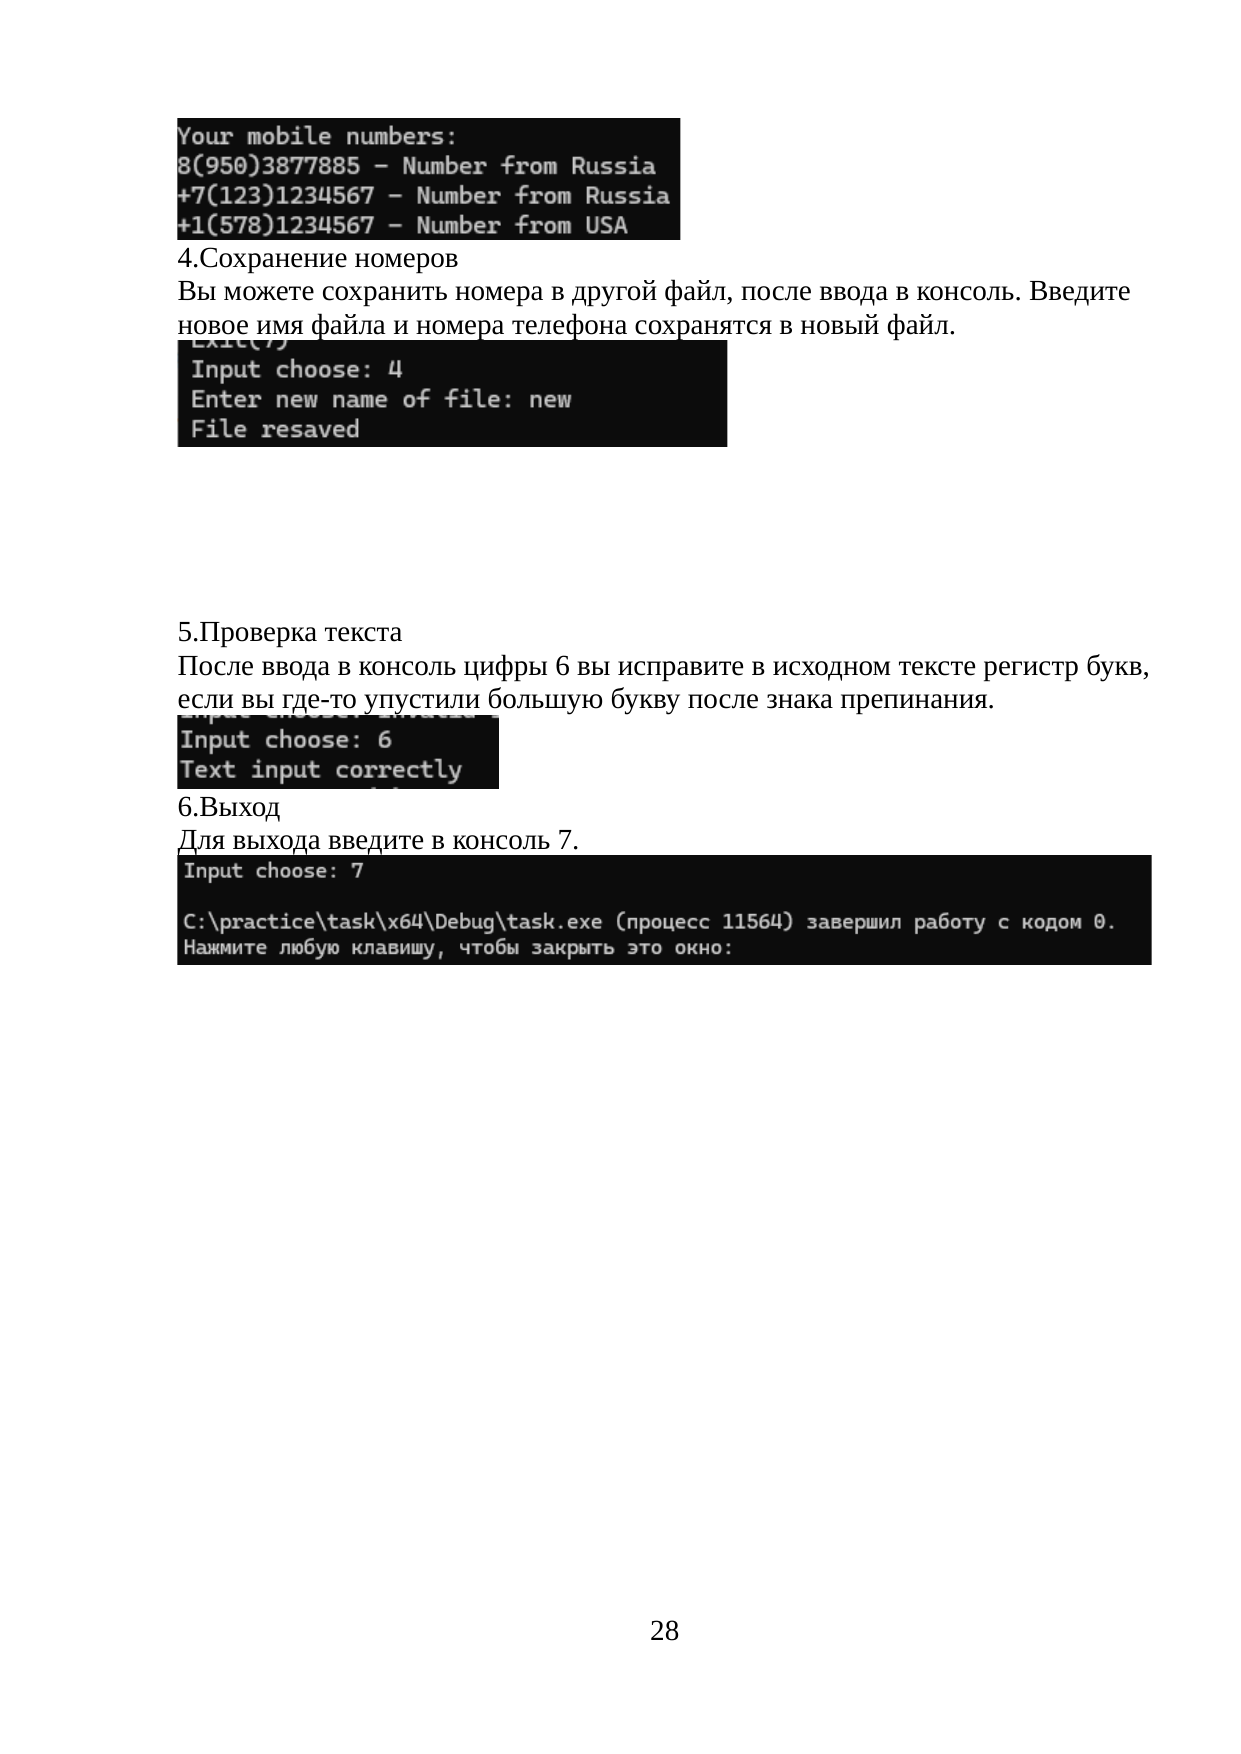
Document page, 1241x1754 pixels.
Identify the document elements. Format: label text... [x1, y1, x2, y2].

picture [177, 340, 728, 447]
text 6.Выход [177, 789, 1152, 822]
picture [177, 118, 681, 240]
picture [177, 715, 499, 789]
text 4.Сохранение номеров [177, 240, 1152, 273]
text Для выхода введите в консоль 7. [177, 822, 1152, 855]
text Вы можете сохранить номера в другой файл, после ввода в консоль. Введите новое имя файла и номера телефона сохранятся в новый файл. [177, 273, 1152, 341]
picture [177, 855, 1152, 965]
text После ввода в консоль цифры 6 вы исправите в исходном тексте регистр букв, если вы где-то упустили большую букву после знака препинания. [177, 648, 1152, 715]
text 5.Проверка текста [177, 614, 1152, 648]
